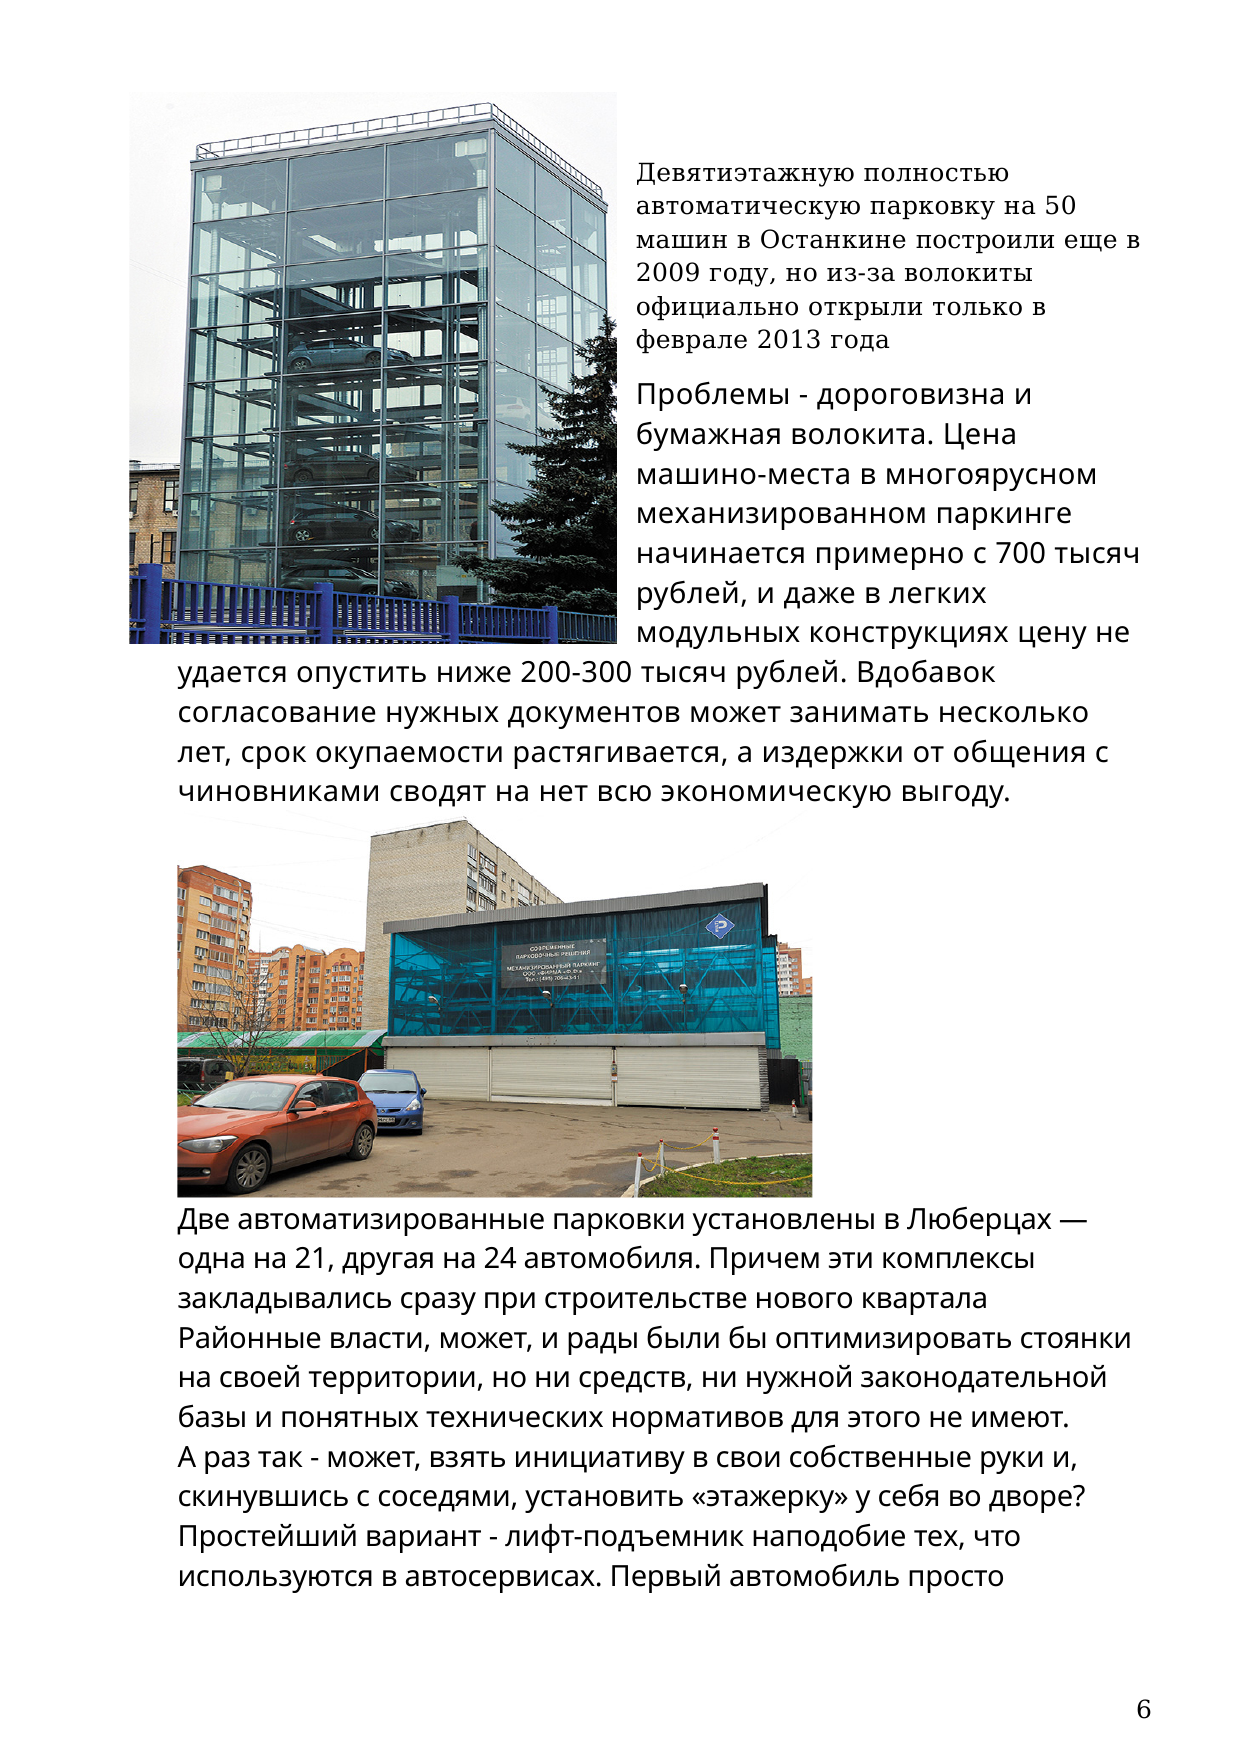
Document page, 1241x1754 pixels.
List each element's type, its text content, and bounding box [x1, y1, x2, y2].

text А раз так - может, взять инициативу в свои собственные руки и, скинувшись с соседями, установить «этажерку» у себя во дворе? [177, 1436, 1152, 1515]
picture [129, 92, 617, 644]
picture [177, 810, 813, 1198]
text Две автоматизированные парковки установлены в Люберцах — одна на 21, другая на 24 автомобиля. Причем эти комплексы закладывались сразу при строительстве нового квартала [177, 1198, 1152, 1317]
text Районные власти, может, и рады были бы оптимизировать стоянки на своей территории, но ни средств, ни нужной законодательной базы и понятных технических нормативов для этого не имеют. [177, 1317, 1152, 1436]
text Девятиэтажную полностью автоматическую парковку на 50 машин в Останкине построили еще в 2009 году, но из-за волокиты официально открыли только в феврале 2013 года [617, 158, 1152, 355]
text Проблемы - дороговизна и бумажная волокита. Цена машино-места в многоярусном механизированном паркинге начинается примерно с 700 тысяч рублей, и даже в легких модульных конструкциях цену не удается опустить ниже 200-300 тысяч рублей. Вдобавок согласование нужных документов может занимать несколько лет, срок окупаемости растягивается, а издержки от общения с чиновниками сводят на нет всю экономическую выгоду. [177, 374, 1152, 810]
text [177, 1515, 1152, 1595]
